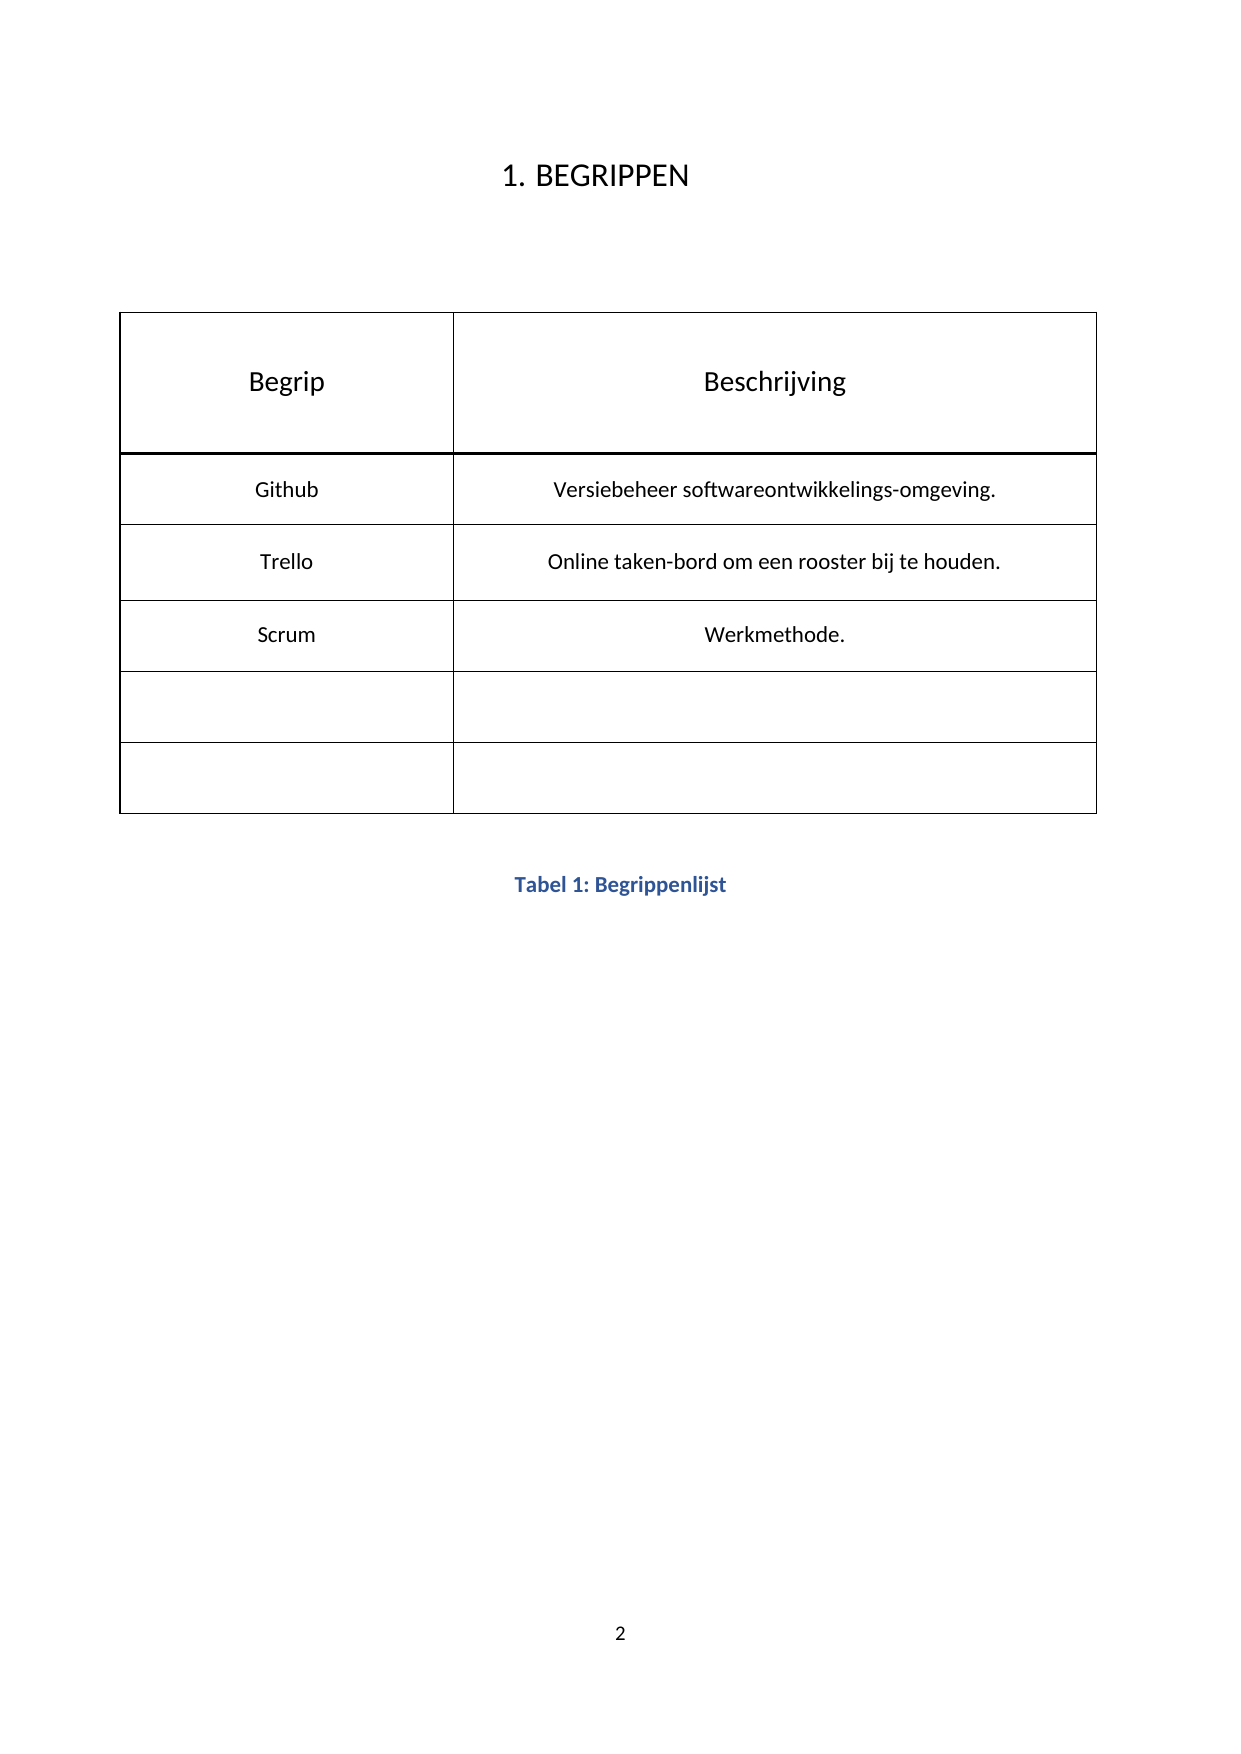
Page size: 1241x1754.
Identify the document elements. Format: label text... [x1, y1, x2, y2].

table_cell [121, 672, 453, 742]
table_cell [454, 743, 1096, 813]
table_cell [121, 743, 453, 813]
table_cell Versiebeheer softwareontwikkelings-omgeving. [454, 455, 1096, 524]
table_cell Scrum [121, 601, 453, 671]
subtitle 1. BEGRIPPEN LIJST [111, 154, 762, 195]
table_cell [454, 672, 1096, 742]
text Tabel 1: Begrippenlijst [111, 870, 726, 898]
table_cell Trello [121, 525, 453, 599]
table_cell Online taken-bord om een rooster bij te houden. [454, 525, 1096, 599]
table_header Beschrijving [454, 313, 1096, 452]
table_cell Werkmethode. [454, 601, 1096, 671]
table_cell Github [121, 455, 453, 524]
table_header Begrip [121, 313, 453, 452]
